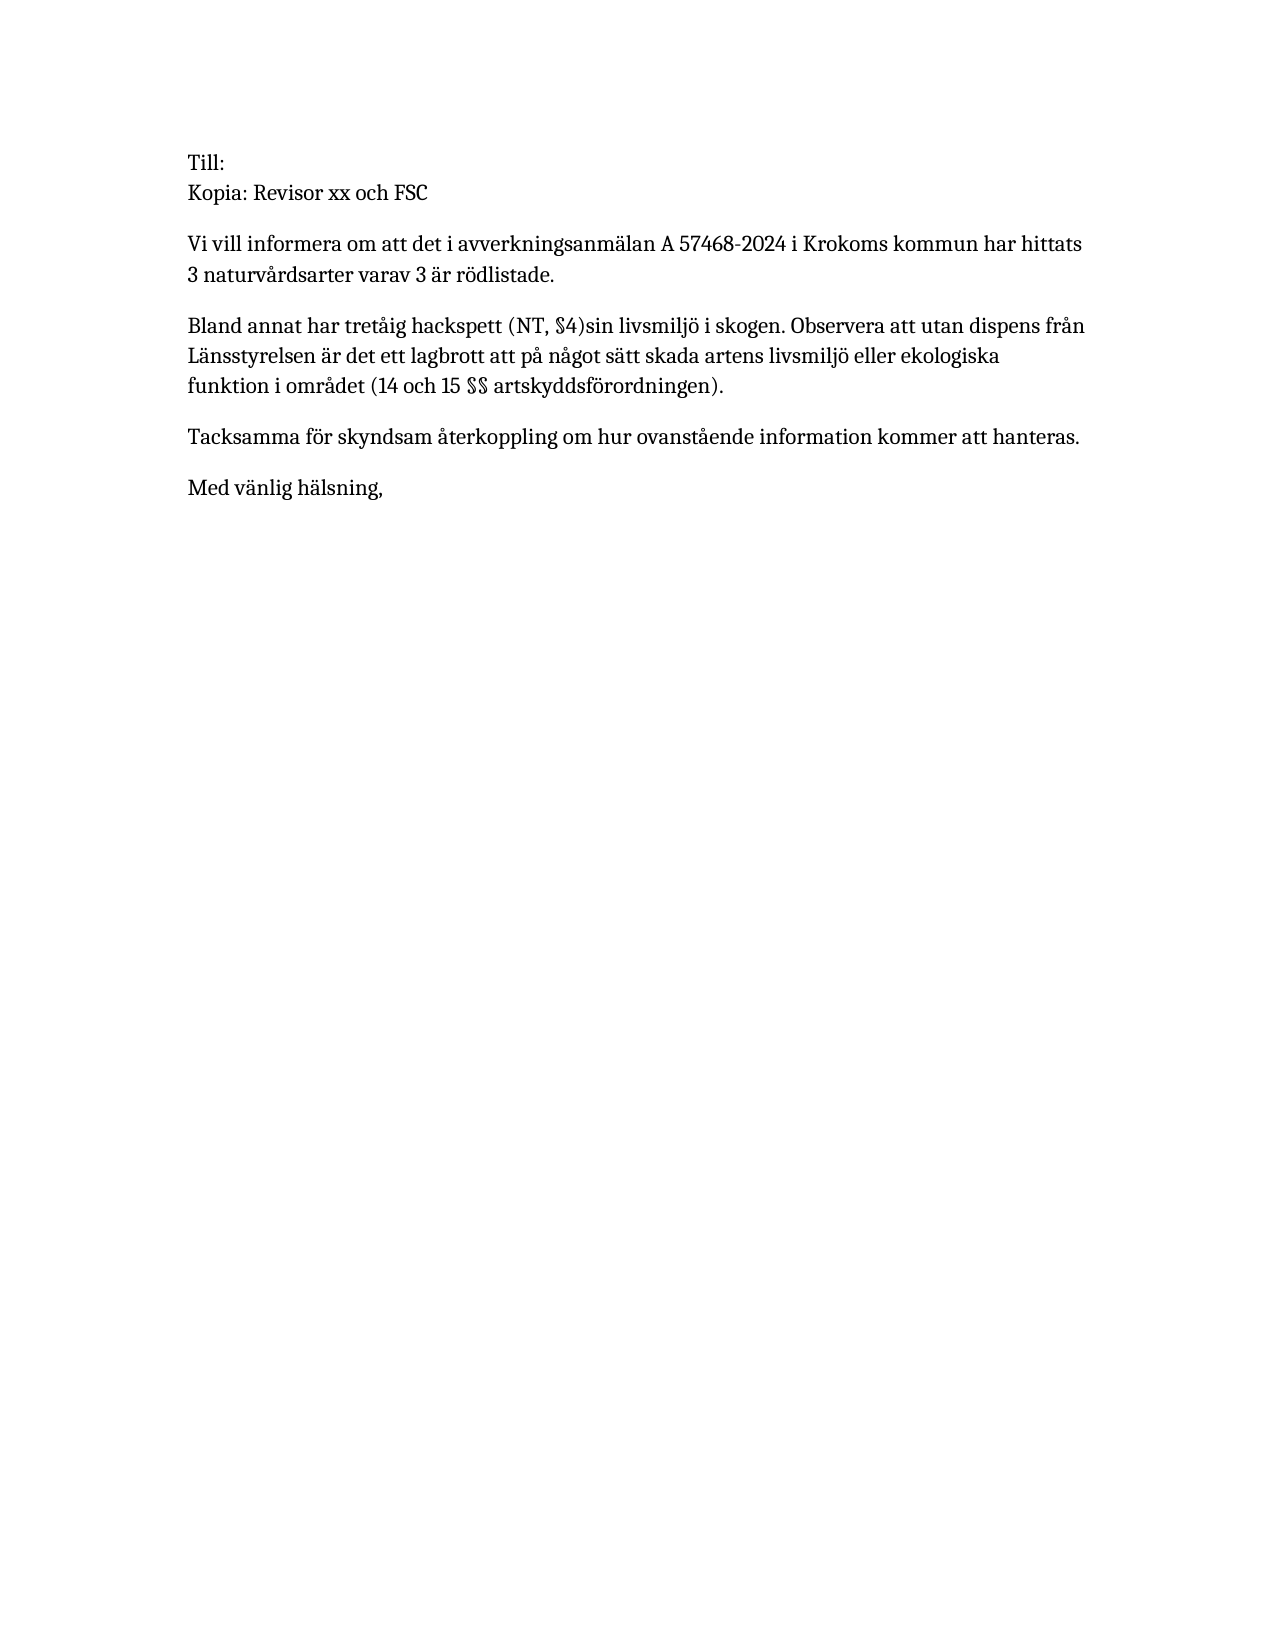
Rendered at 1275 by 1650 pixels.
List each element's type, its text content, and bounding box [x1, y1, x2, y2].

text Med vänlig hälsning, [187, 475, 1087, 532]
text Bland annat har tretåig hackspett (NT, §4)sin livsmiljö i skogen. Observera att utan dispens från Länsstyrelsen är det ett lagbrott att på något sätt skada artens livsmiljö eller ekologiska funktion i området (14 och 15 §§ artskyddsförordningen). [187, 312, 1087, 399]
text Till: Kopia: Revisor xx och FSC [187, 150, 1087, 207]
text Tacksamma för skyndsam återkoppling om hur ovanstående information kommer att hanteras. [187, 424, 1087, 450]
text Vi vill informera om att det i avverkningsanmälan A 57468-2024 i Krokoms kommun har hittats 3 naturvårdsarter varav 3 är rödlistade. [187, 231, 1087, 288]
